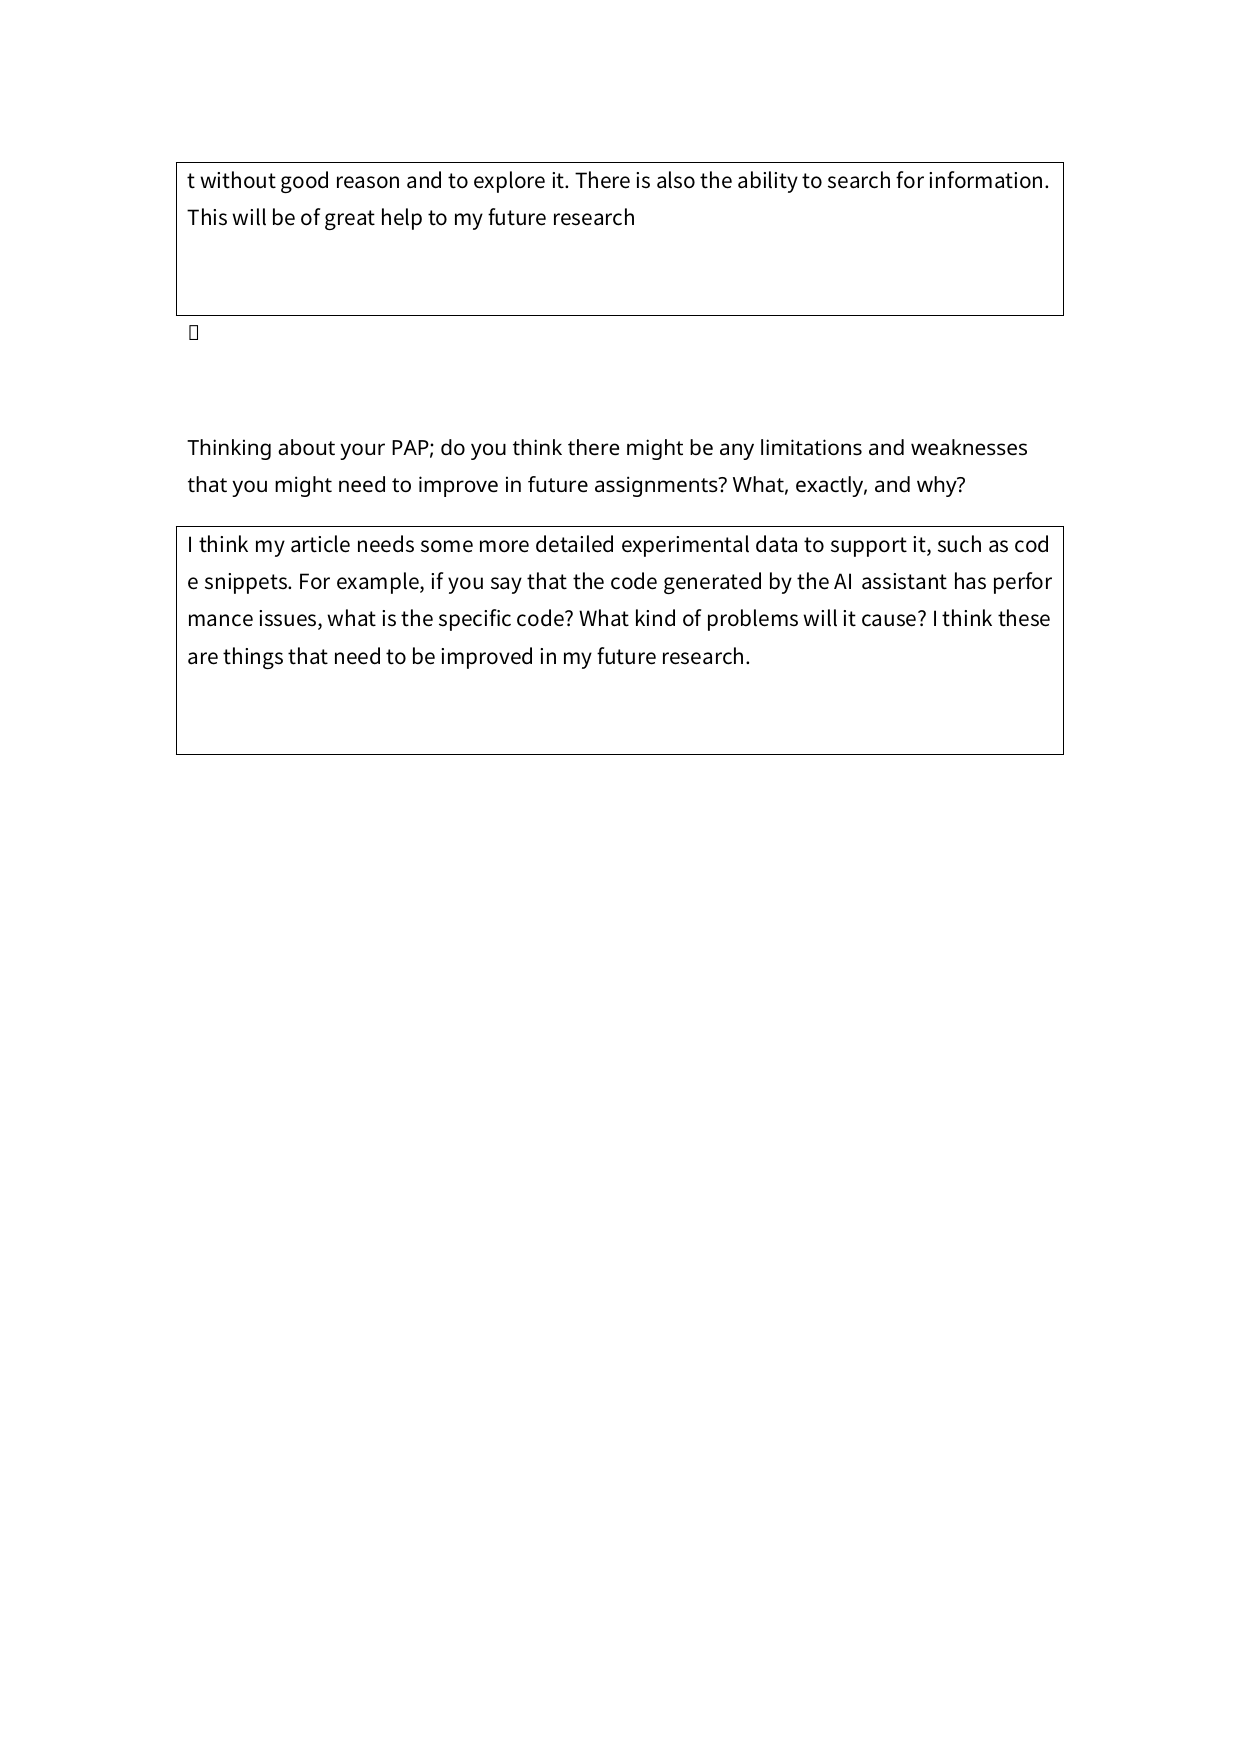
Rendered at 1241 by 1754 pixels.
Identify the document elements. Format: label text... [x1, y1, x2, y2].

text Thinking about your PAP; do you think there might be any limitations and weaknesses that you might need to improve in future assignments? What, exactly, and why? [187, 431, 1053, 501]
table_header I think my article needs some more detailed experimental data to support it, such as code snippets. For example, if you say that the code generated by the AI ​assistant has performance issues, what is the specific code? What kind of problems will it cause? I think these are things that need to be improved in my future research. [177, 527, 1063, 753]
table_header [177, 163, 1063, 315]
text  [187, 316, 1053, 348]
